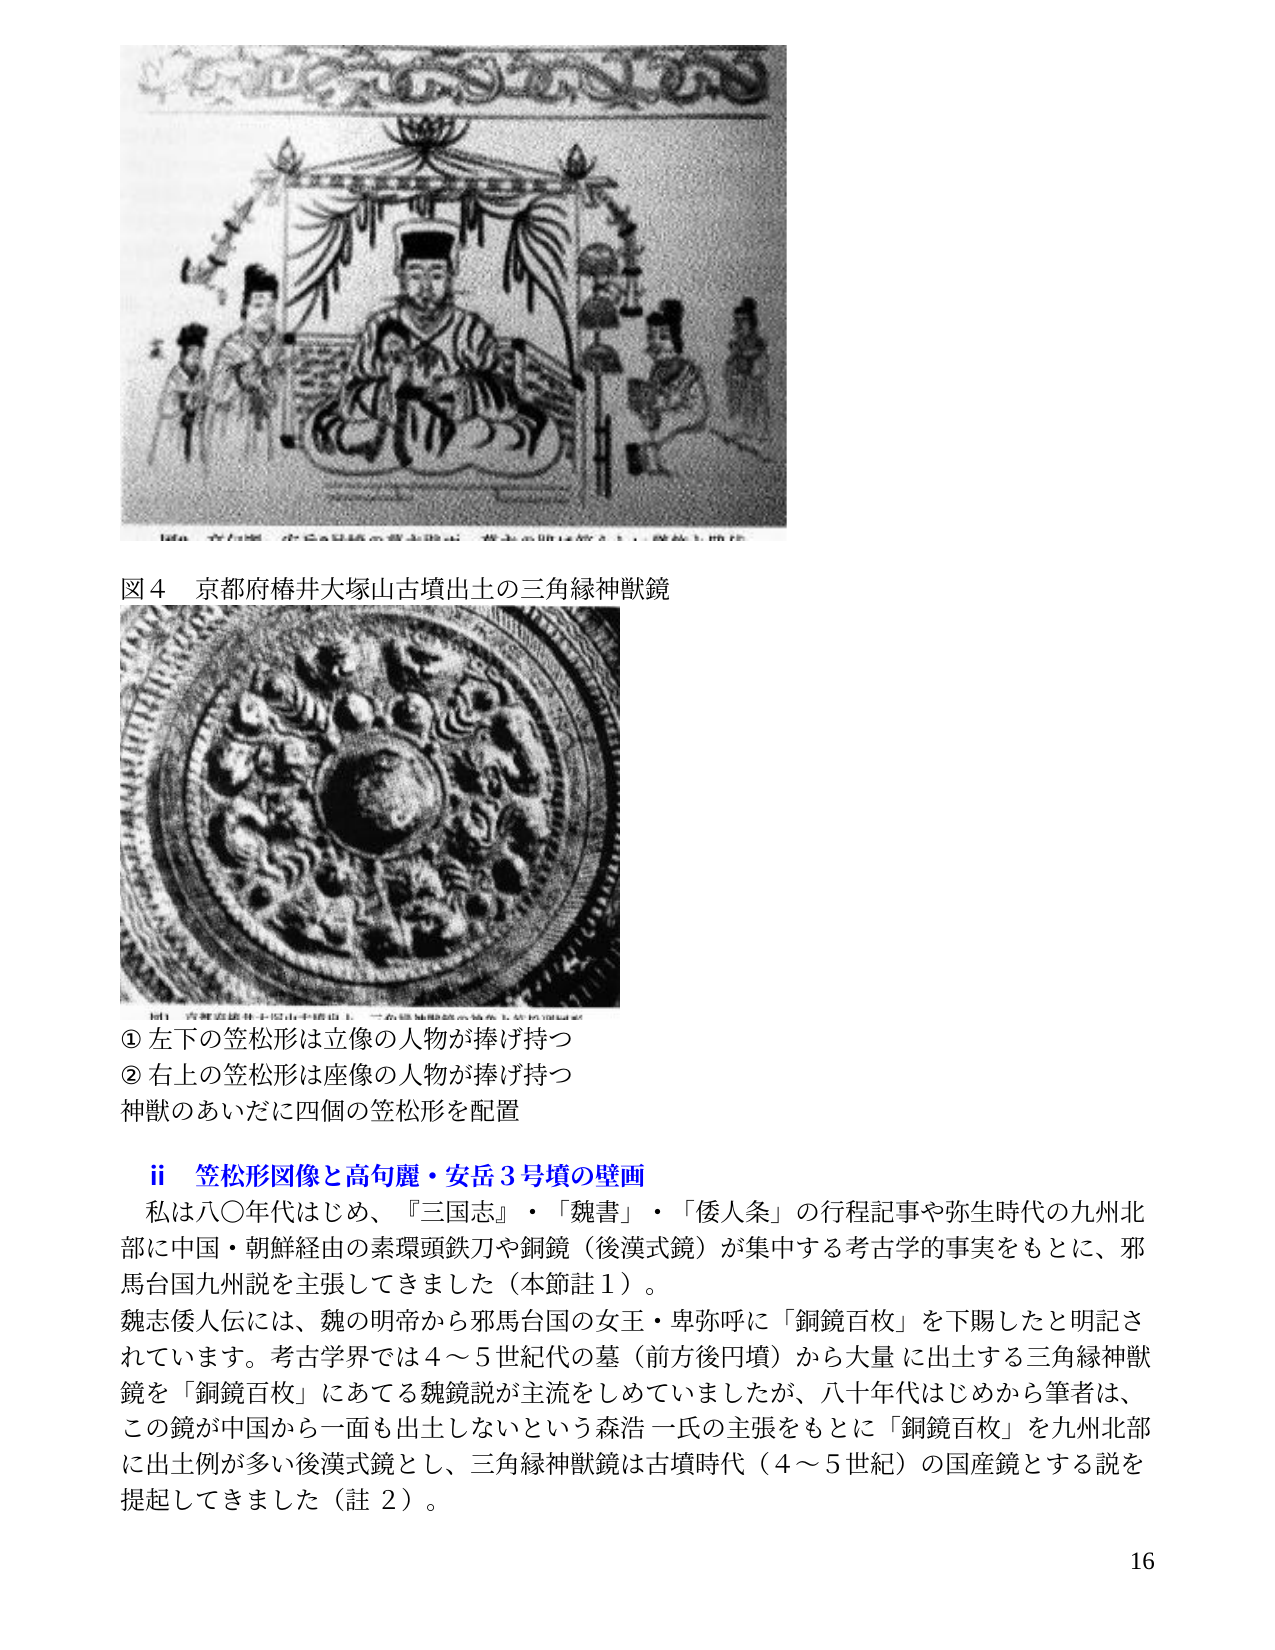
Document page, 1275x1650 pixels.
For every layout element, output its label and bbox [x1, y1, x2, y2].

picture [120, 45, 787, 541]
picture [120, 605, 620, 1020]
text [120, 45, 1155, 1517]
